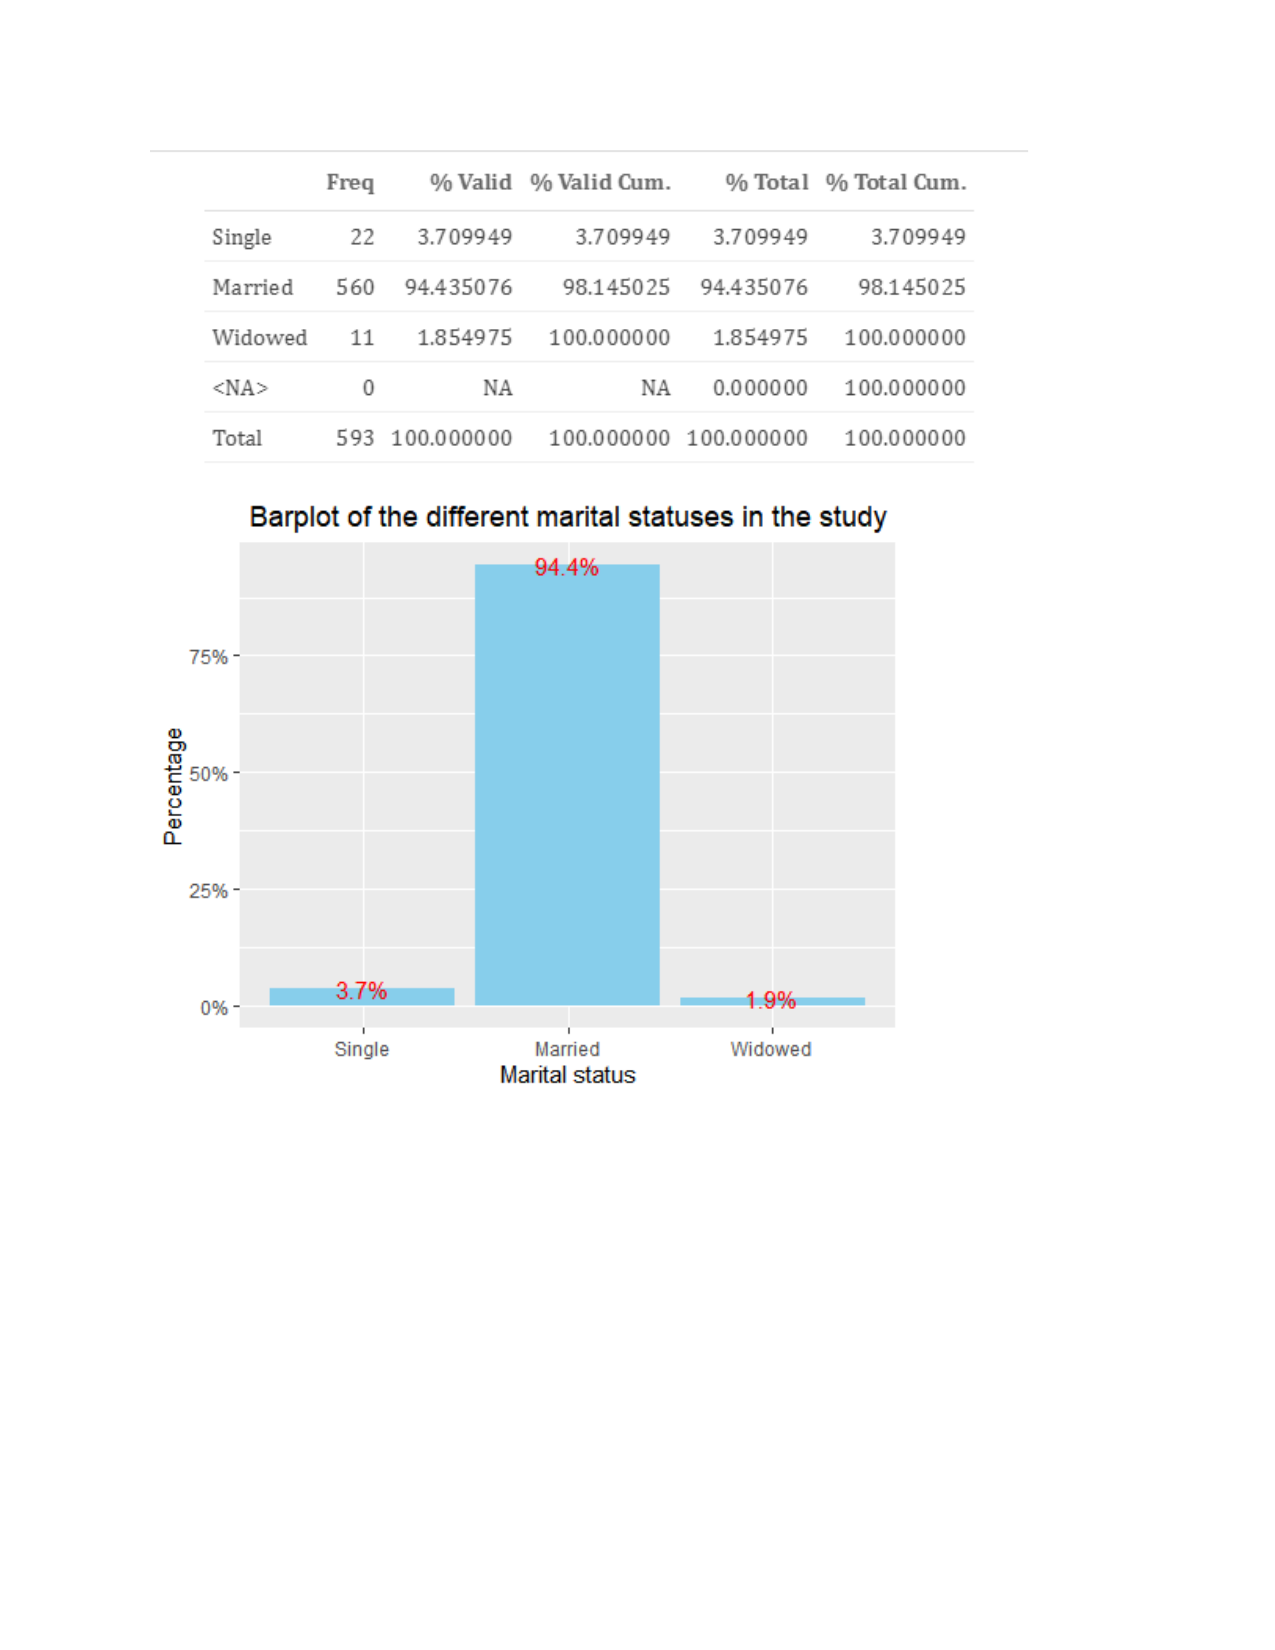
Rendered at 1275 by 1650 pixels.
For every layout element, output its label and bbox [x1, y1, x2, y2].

picture [150, 150, 1029, 1099]
